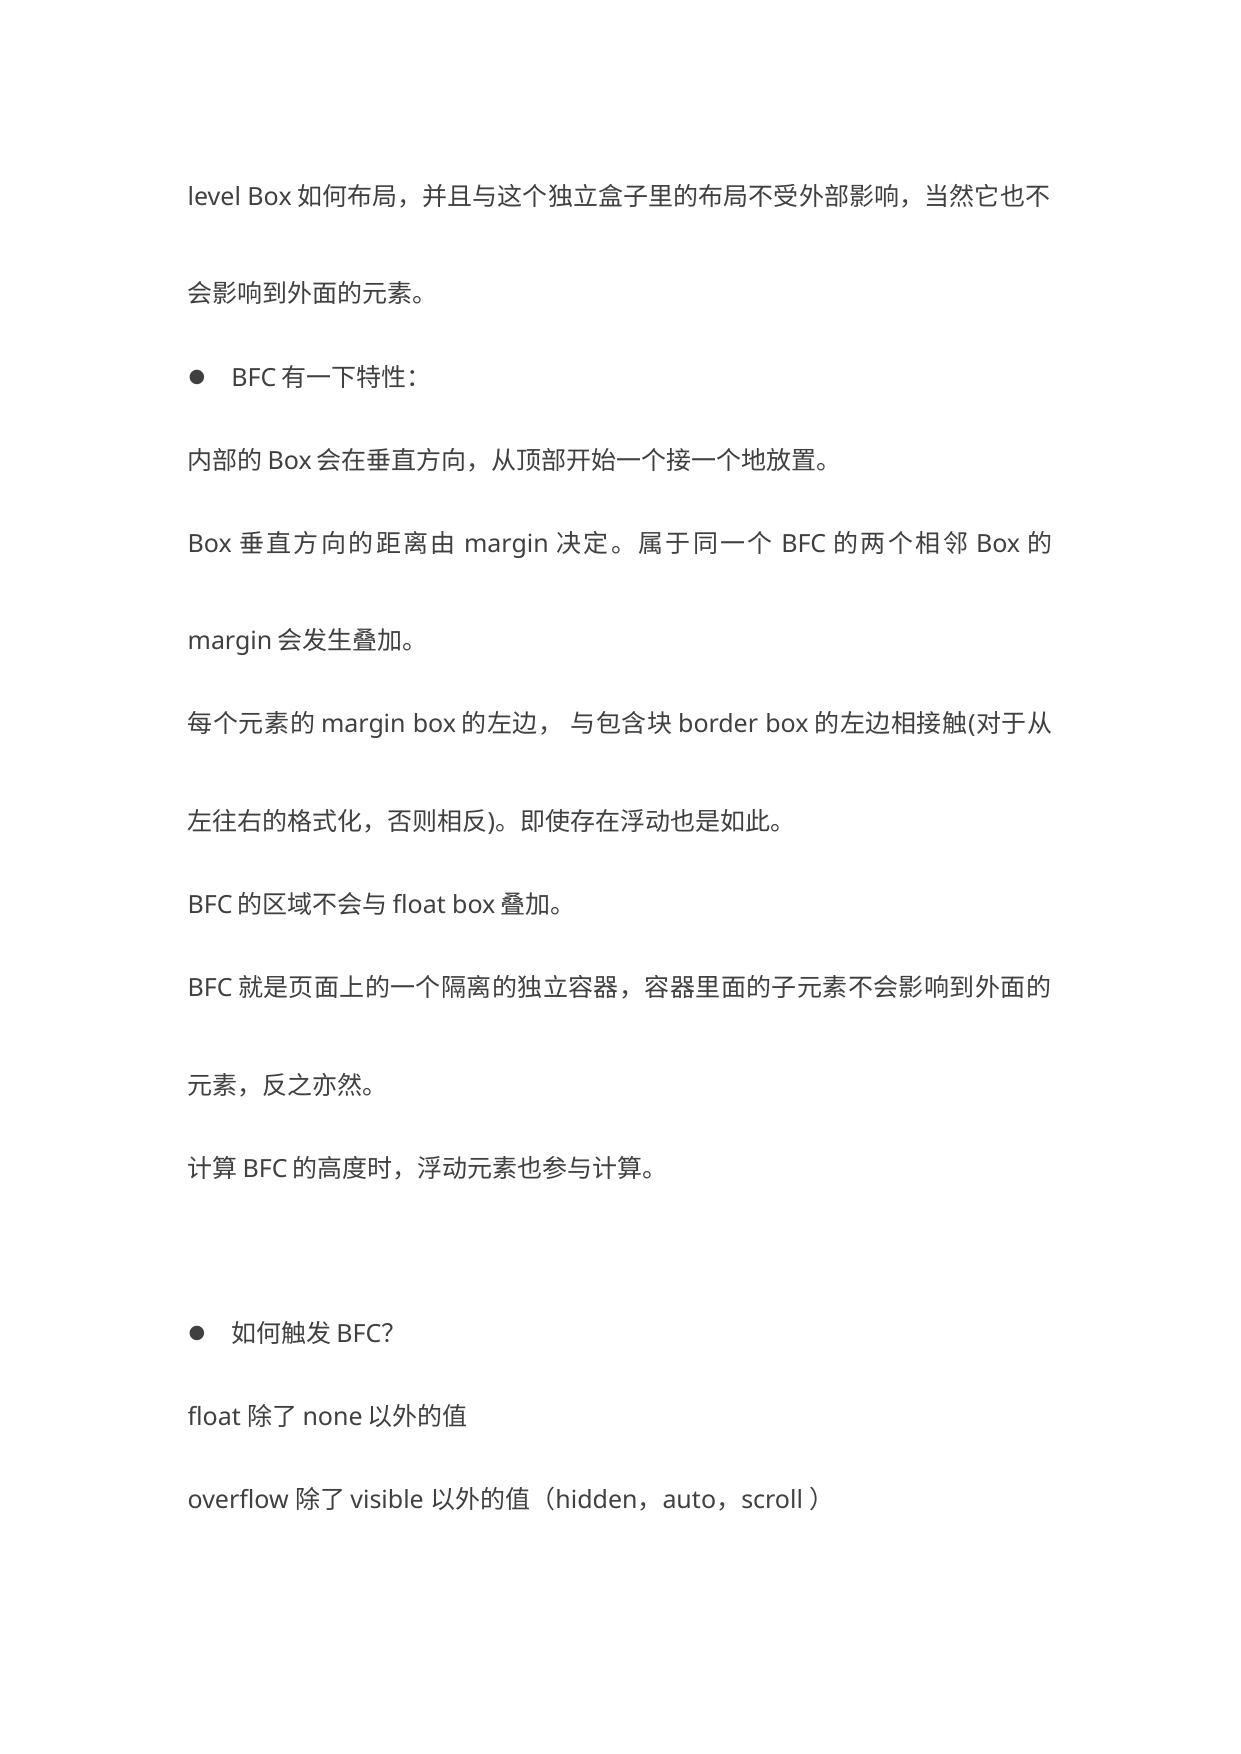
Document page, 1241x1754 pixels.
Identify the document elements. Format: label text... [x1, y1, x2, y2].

text float 除了none以外的值 [187, 1382, 1053, 1447]
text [187, 162, 1053, 324]
text overflow 除了visible 以外的值（hidden，auto，scroll ） [187, 1465, 1053, 1530]
list BFC有一下特性： [187, 343, 1053, 408]
list 如何触发BFC？ [187, 1299, 1053, 1364]
text 每个元素的margin box的左边， 与包含块border box的左边相接触(对于从左往右的格式化，否则相反)。即使存在浮动也是如此。 [187, 689, 1053, 852]
text BFC就是页面上的一个隔离的独立容器，容器里面的子元素不会影响到外面的元素，反之亦然。 [187, 953, 1053, 1116]
text 内部的Box会在垂直方向，从顶部开始一个接一个地放置。 [187, 426, 1053, 491]
text 计算BFC的高度时，浮动元素也参与计算。 [187, 1134, 1053, 1199]
text BFC的区域不会与float box叠加。 [187, 870, 1053, 935]
text Box垂直方向的距离由margin决定。属于同一个BFC的两个相邻Box的margin会发生叠加。 [187, 509, 1053, 671]
